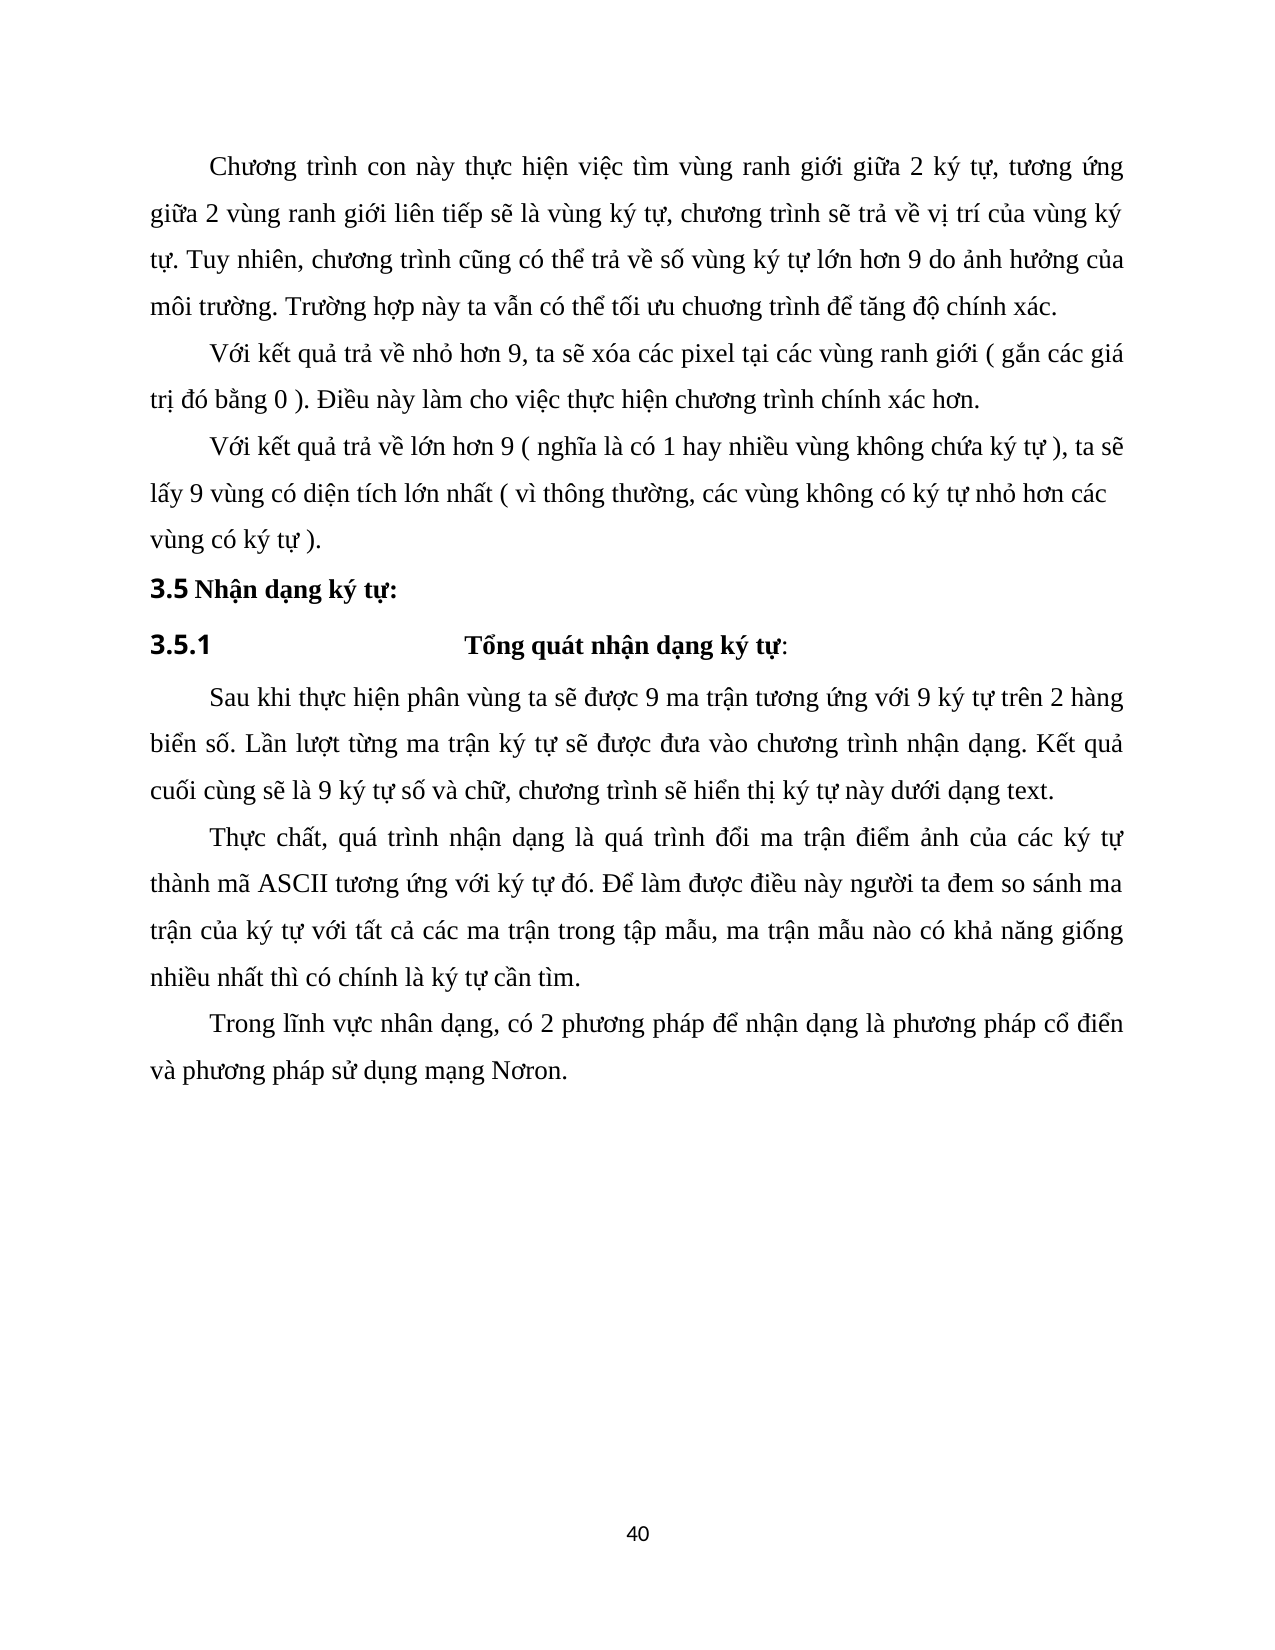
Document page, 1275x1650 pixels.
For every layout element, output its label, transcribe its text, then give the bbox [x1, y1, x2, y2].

list Sau khi thực hiện phân vùng ta sẽ được 9 ma trận tương ứng với 9 ký tự trên 2 hàng biển số. Lần lượt từng ma trận ký tự sẽ được đưa vào chương trình nhận dạng. Kết quả cuối cùng sẽ là 9 ký tự số và chữ, chương trình sẽ hiển thị ký tự này dưới dạng text. [150, 681, 1125, 805]
list Chương trình con này thực hiện việc tìm vùng ranh giới giữa 2 ký tự, tương ứng giữa 2 vùng ranh giới liên tiếp sẽ là vùng ký tự, chương trình sẽ trả về vị trí của vùng ký tự. Tuy nhiên, chương trình cũng có thể trả về số vùng ký tự lớn hơn 9 do ảnh hưởng của môi trường. Trường hợp này ta vẫn có thể tối ưu chuơng trình để tăng độ chính xác. [150, 150, 1125, 321]
text Trong lĩnh vực nhân dạng, có 2 phương pháp để nhận dạng là phương pháp cổ điển và phương pháp sử dụng mạng Nơron. [150, 1007, 1125, 1085]
text Với kết quả trả về lớn hơn 9 ( nghĩa là có 1 hay nhiều vùng không chứa ký tự ), ta sẽ lấy 9 vùng có diện tích lớn nhất ( vì thông thường, các vùng không có ký tự nhỏ hơn các vùng có ký tự ). [150, 430, 1125, 554]
text Thực chất, quá trình nhận dạng là quá trình đổi ma trận điểm ảnh của các ký tự thành mã ASCII tương ứng với ký tự đó. Để làm được điều này người ta đem so sánh ma trận của ký tự với tất cả các ma trận trong tập mẫu, ma trận mẫu nào có khả năng giống nhiều nhất thì có chính là ký tự cần tìm. [150, 821, 1125, 992]
list Với kết quả trả về nhỏ hơn 9, ta sẽ xóa các pixel tại các vùng ranh giới ( gắn các giá trị đó bằng 0 ). Điều này làm cho việc thực hiện chương trình chính xác hơn. [150, 337, 1125, 414]
list Tổng quát nhận dạng ký tự: [150, 625, 1125, 662]
list Nhận dạng ký tự: [150, 570, 1125, 607]
